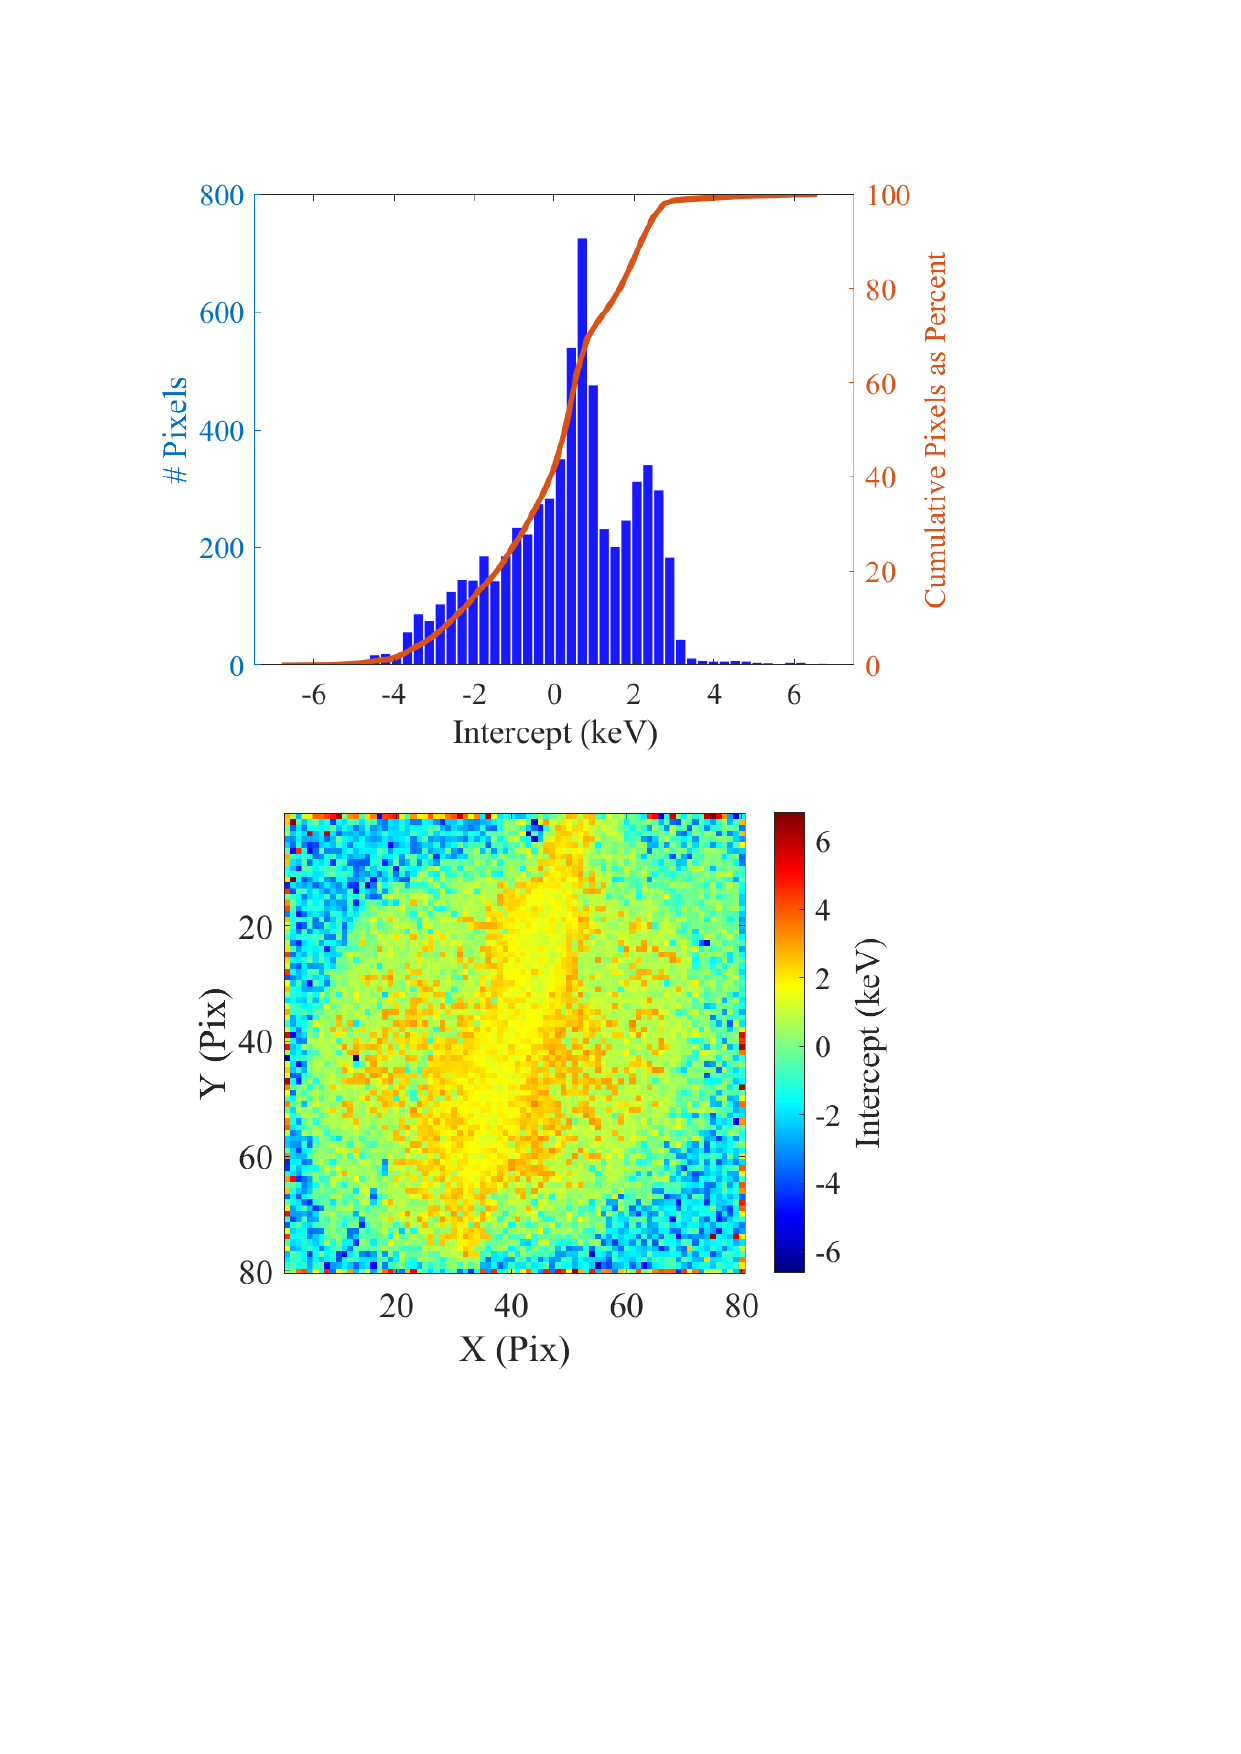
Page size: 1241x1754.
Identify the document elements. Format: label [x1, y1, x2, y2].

picture [150, 768, 951, 1369]
picture [150, 150, 951, 750]
